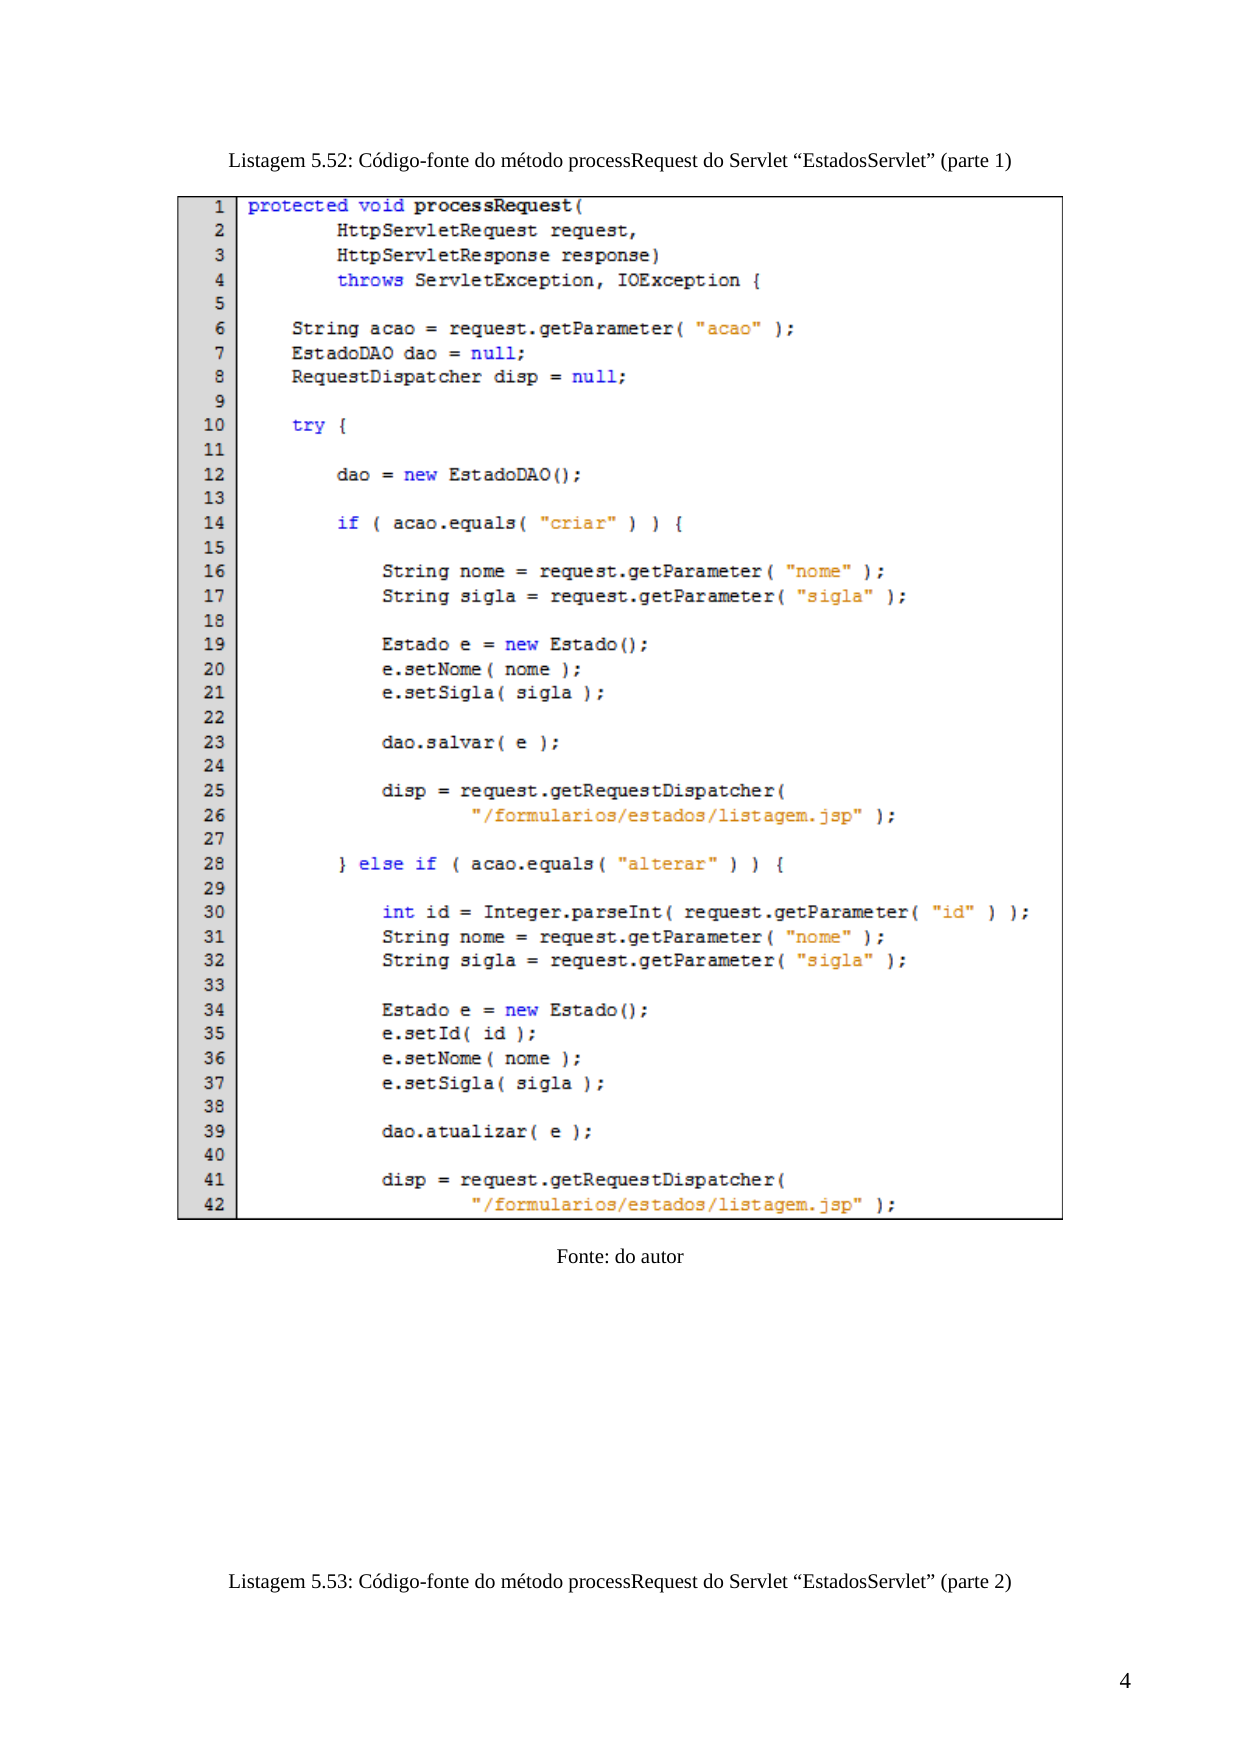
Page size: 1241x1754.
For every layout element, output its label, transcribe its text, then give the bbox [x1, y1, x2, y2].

picture [177, 196, 1063, 1220]
text Fonte: do autor [177, 1244, 1063, 1268]
